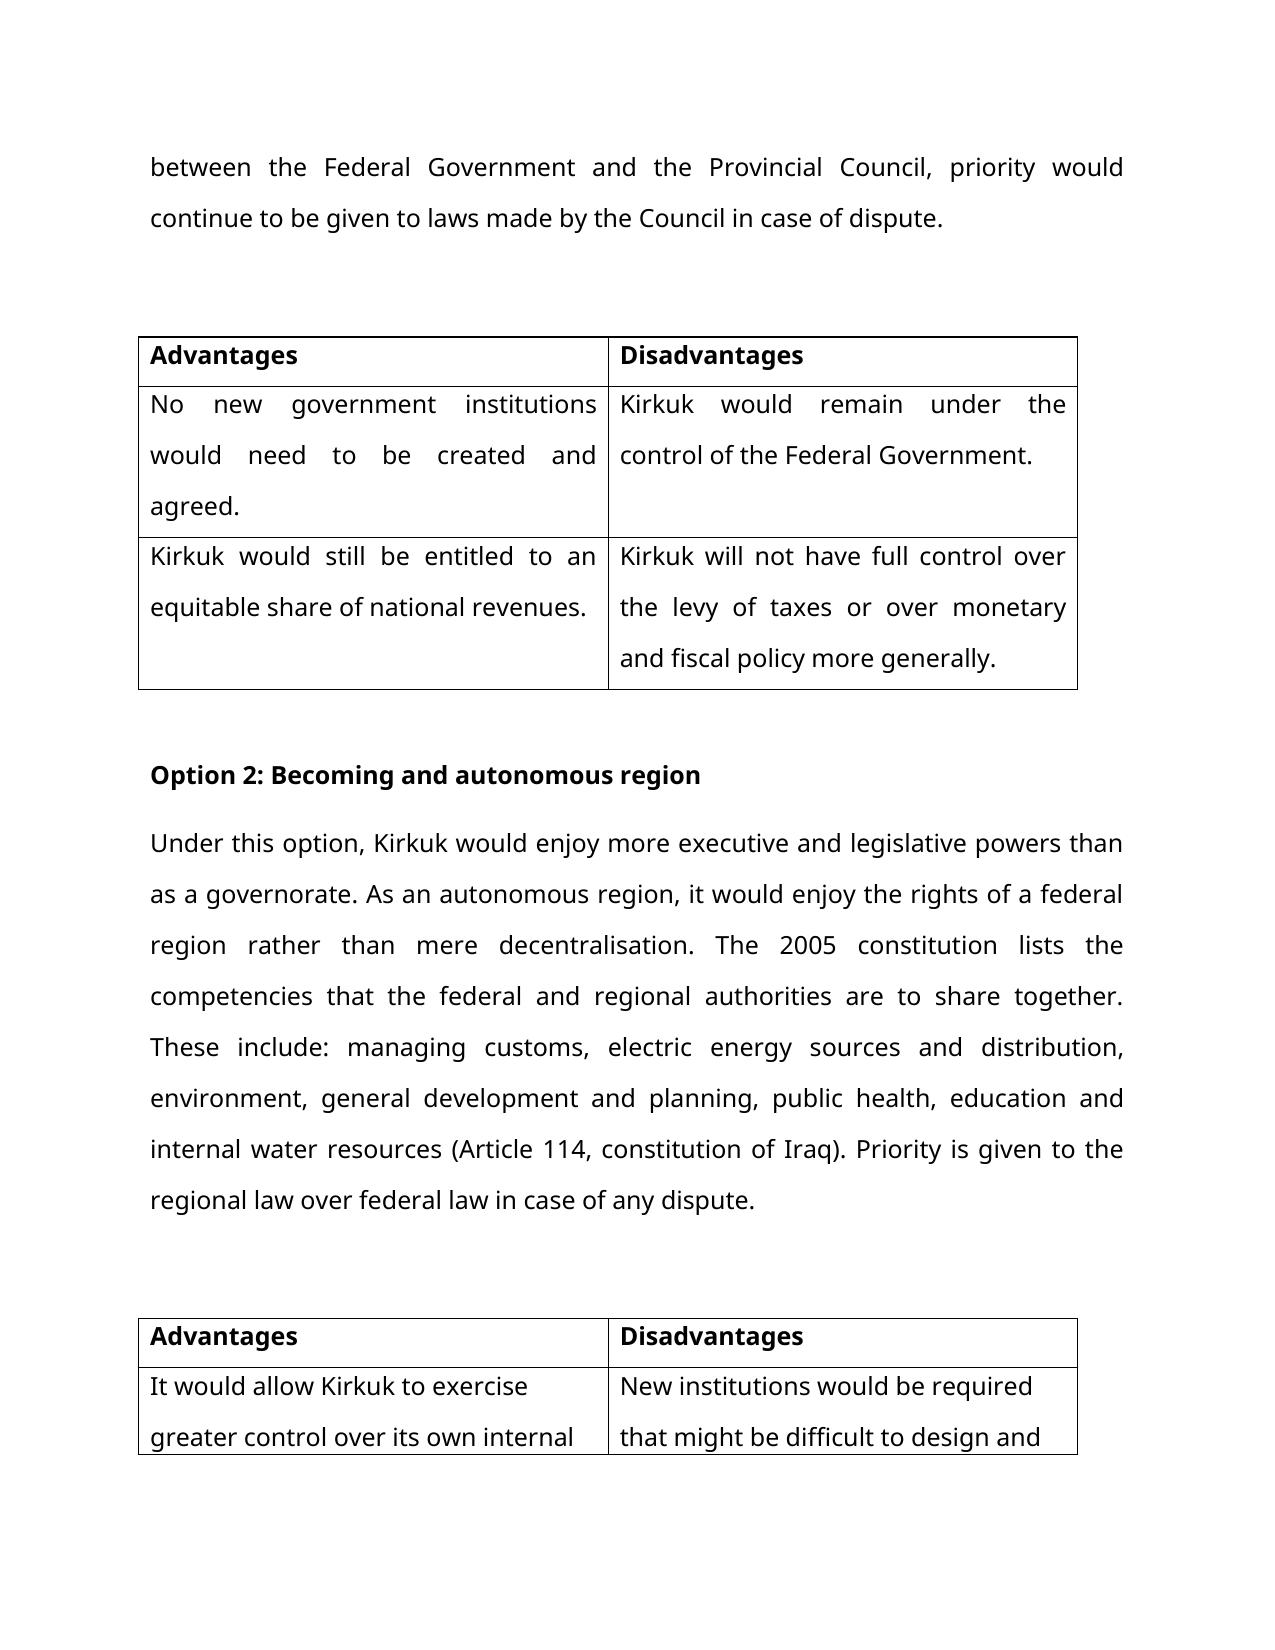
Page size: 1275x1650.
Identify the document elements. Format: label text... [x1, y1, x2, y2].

table_cell Kirkuk will not have full control over the levy of taxes or over monetary and fiscal policy more generally. [609, 538, 1077, 689]
table_header Advantages [139, 338, 608, 386]
table_header Disadvantages [609, 1319, 1077, 1367]
text Under this option, Kirkuk would enjoy more executive and legislative powers than as a governorate. As an autonomous region, it would enjoy the rights of a federal region rather than mere decentralisation. The 2005 constitution lists the competencies that the federal and regional authorities are to share together. These include: managing customs, electric energy sources and distribution, environment, general development and planning, public health, education and internal water resources (Article 114, constitution of Iraq). Priority is given to the regional law over federal law in case of any dispute. [150, 825, 1125, 1217]
text Option 2: Becoming and autonomous region [150, 757, 1125, 792]
table_cell Kirkuk would still be entitled to an equitable share of national revenues. [139, 538, 608, 689]
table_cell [139, 1368, 608, 1453]
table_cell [609, 1368, 1077, 1453]
table_cell Kirkuk would remain under the control of the Federal Government. [609, 387, 1077, 537]
table_cell No new government institutions would need to be created and agreed. [139, 387, 608, 537]
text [150, 150, 1125, 235]
table_header Disadvantages [609, 338, 1077, 386]
table_header Advantages [139, 1319, 608, 1367]
